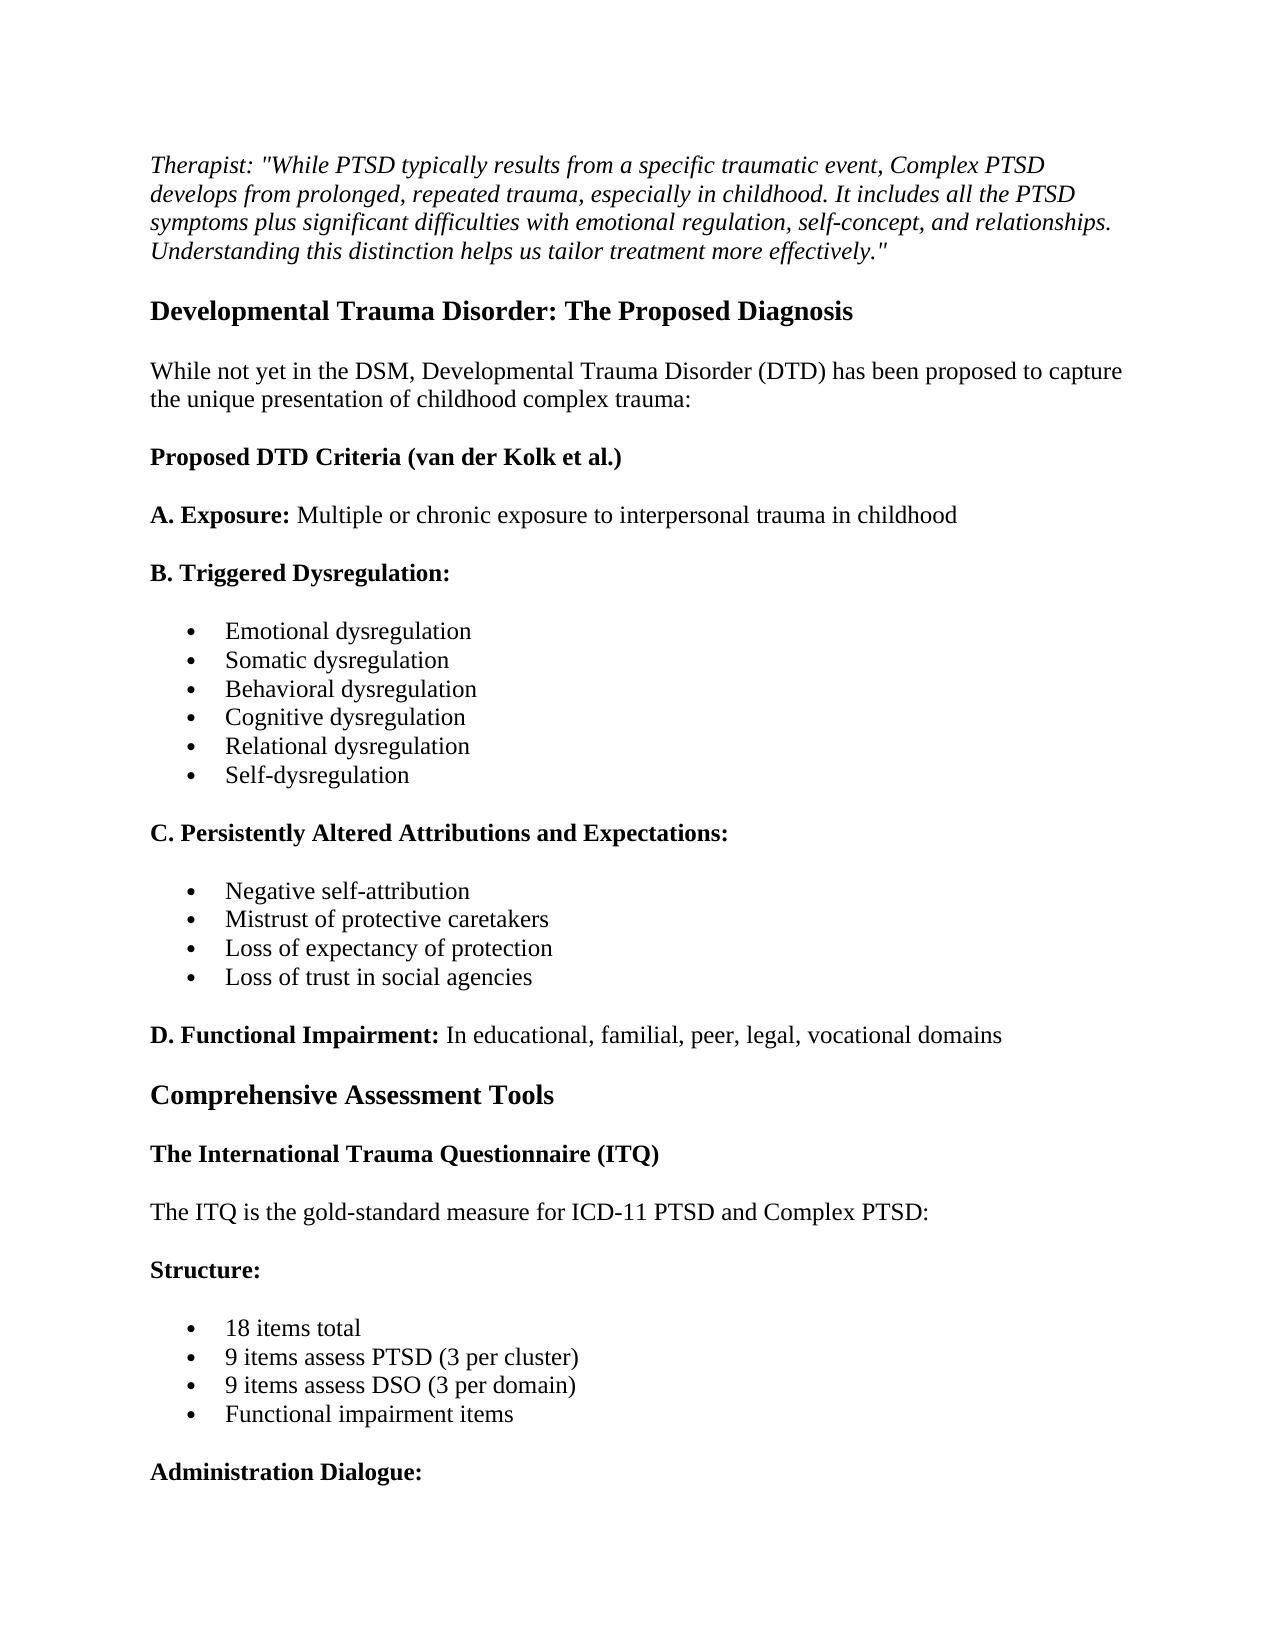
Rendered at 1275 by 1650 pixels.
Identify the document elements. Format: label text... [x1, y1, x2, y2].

text B. Triggered Dysregulation: [150, 558, 1125, 587]
text The International Trauma Questionnaire (ITQ) [150, 1139, 1125, 1168]
list Negative self-attribution [187, 876, 1125, 904]
list Loss of trust in social agencies [187, 962, 1125, 991]
text Developmental Trauma Disorder: The Proposed Diagnosis [150, 294, 1125, 327]
list 18 items total [187, 1313, 1125, 1342]
list Functional impairment items [187, 1399, 1125, 1428]
text Comprehensive Assessment Tools [150, 1078, 1125, 1110]
text Administration Dialogue: [150, 1457, 1125, 1486]
text Structure: [150, 1255, 1125, 1284]
list Behavioral dysregulation [187, 674, 1125, 702]
text The ITQ is the gold-standard measure for ICD-11 PTSD and Complex PTSD: [150, 1197, 1125, 1226]
text While not yet in the DSM, Developmental Trauma Disorder (DTD) has been proposed to capture the unique presentation of childhood complex trauma: [150, 356, 1125, 413]
text Proposed DTD Criteria (van der Kolk et al.) [150, 442, 1125, 471]
text C. Persistently Altered Attributions and Expectations: [150, 818, 1125, 847]
list Self-dysregulation [187, 760, 1125, 789]
list 9 items assess DSO (3 per domain) [187, 1371, 1125, 1399]
text D. Functional Impairment: In educational, familial, peer, legal, vocational domains [150, 1020, 1125, 1049]
list Somatic dysregulation [187, 645, 1125, 674]
list Relational dysregulation [187, 731, 1125, 760]
list Emotional dysregulation [187, 616, 1125, 645]
list Cognitive dysregulation [187, 702, 1125, 731]
text A. Exposure: Multiple or chronic exposure to interpersonal trauma in childhood [150, 500, 1125, 529]
list Mistrust of protective caretakers [187, 904, 1125, 933]
list Loss of expectancy of protection [187, 933, 1125, 962]
list 9 items assess PTSD (3 per cluster) [187, 1342, 1125, 1371]
text Therapist: "While PTSD typically results from a specific traumatic event, Complex PTSD develops from prolonged, repeated trauma, especially in childhood. It includes all the PTSD symptoms plus significant difficulties with emotional regulation, self-concept, and relationships. Understanding this distinction helps us tailor treatment more effectively." [150, 150, 1125, 265]
